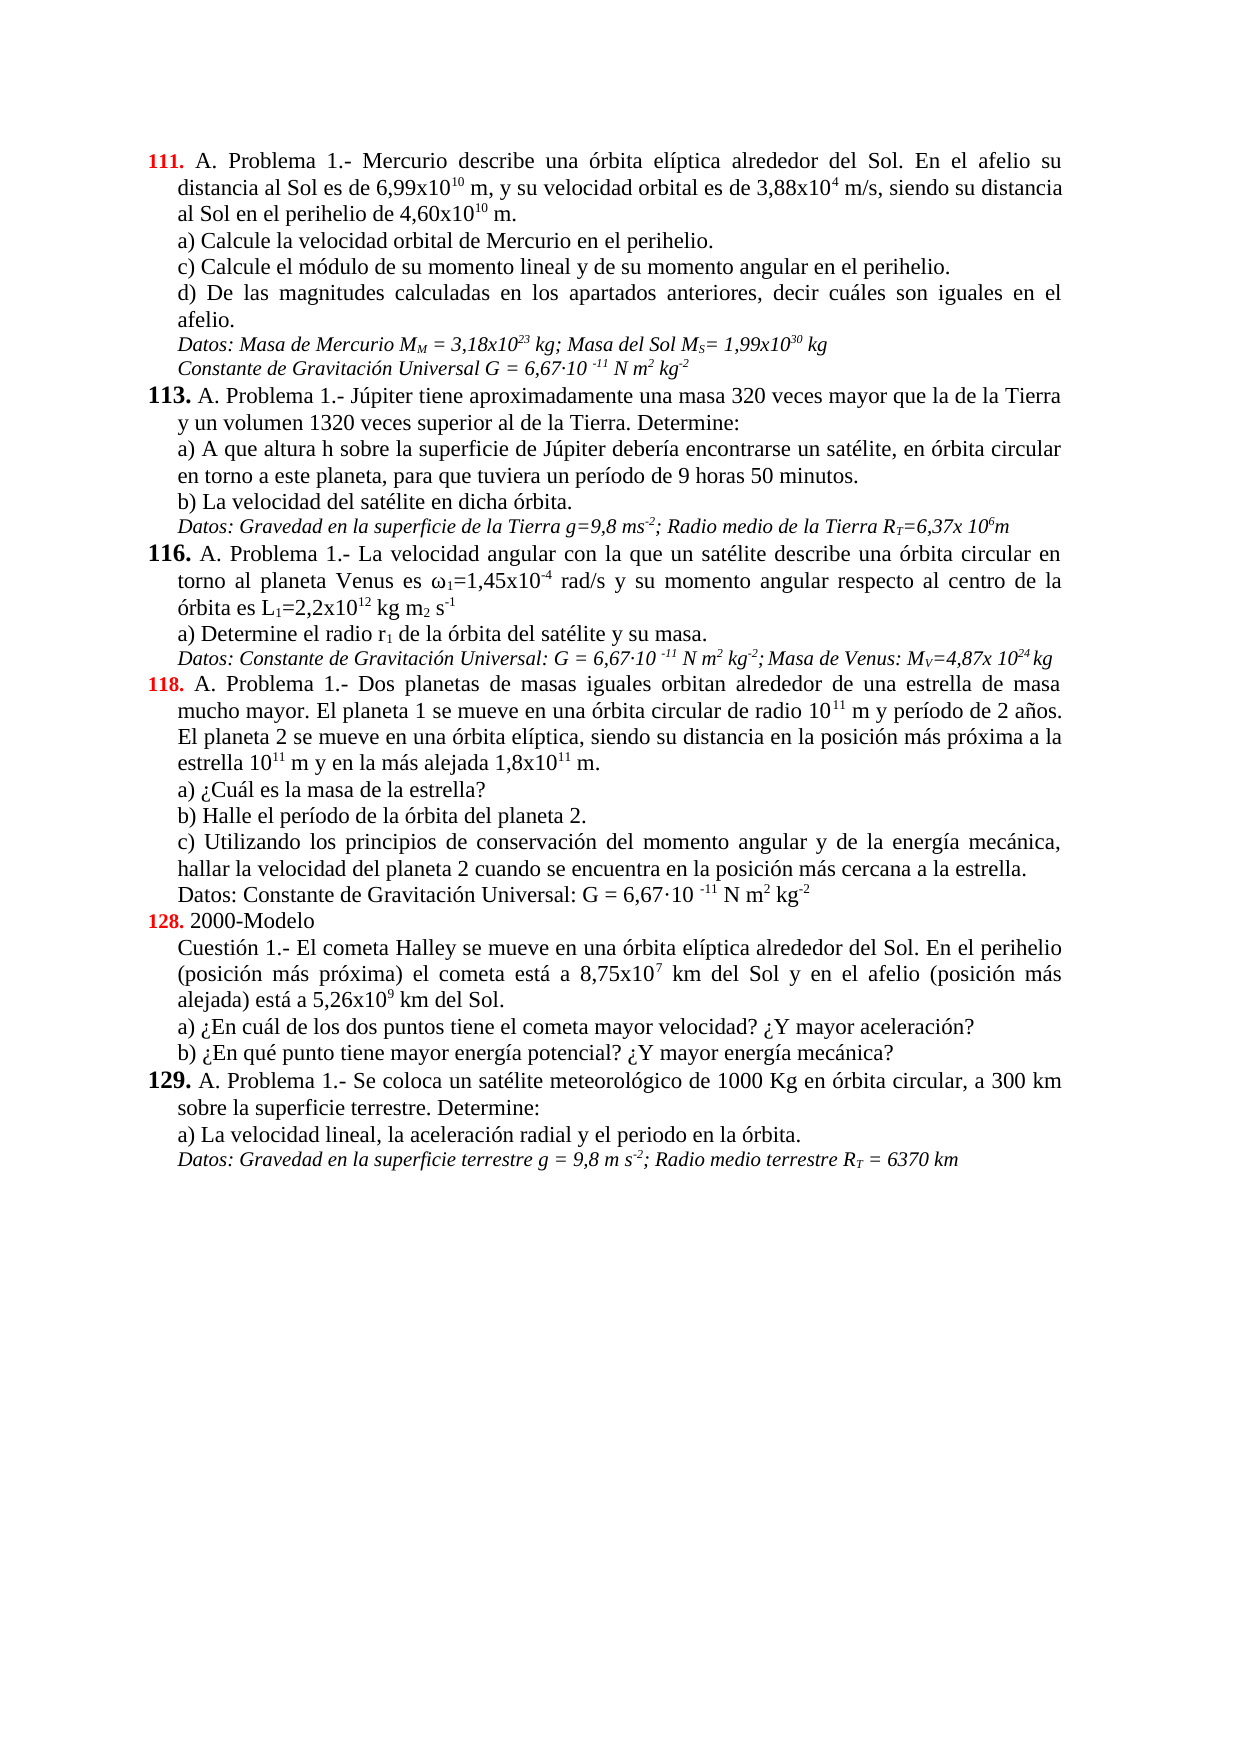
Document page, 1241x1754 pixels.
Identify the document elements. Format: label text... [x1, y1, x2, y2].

text Datos: Constante de Gravitación Universal: G = 6,67·10 -11 N m2 kg-2 [177, 881, 1063, 907]
text a) La velocidad lineal, la aceleración radial y el periodo en la órbita. [177, 1121, 1063, 1147]
text 129. A. Problema 1.- Se coloca un satélite meteorológico de 1000 Kg en órbita circular, a 300 km sobre la superficie terrestre. Determine: [148, 1066, 1063, 1121]
text Datos: Masa de Mercurio MM = 3,18x1023 kg; Masa del Sol MS= 1,99x1030 kg [177, 332, 1063, 356]
text a) ¿Cuál es la masa de la estrella? [177, 776, 1063, 802]
text 128. 2000-Modelo [148, 907, 1063, 934]
text a) Calcule la velocidad orbital de Mercurio en el perihelio. [177, 227, 1063, 253]
text a) A que altura h sobre la superficie de Júpiter debería encontrarse un satélite, en órbita circular en torno a este planeta, para que tuviera un período de 9 horas 50 minutos. [177, 435, 1063, 488]
text d) De las magnitudes calculadas en los apartados anteriores, decir cuáles son iguales en el afelio. [177, 279, 1063, 332]
text Datos: Constante de Gravitación Universal: G = 6,67·10 -11 N m2 kg-2; Masa de Venus: MV=4,87x 1024 kg [177, 646, 1063, 670]
text c) Calcule el módulo de su momento lineal y de su momento angular en el perihelio. [177, 253, 1063, 279]
text b) Halle el período de la órbita del planeta 2. [177, 802, 1063, 828]
text b) ¿En qué punto tiene mayor energía potencial? ¿Y mayor energía mecánica? [177, 1039, 1063, 1066]
text 116. A. Problema 1.- La velocidad angular con la que un satélite describe una órbita circular en torno al planeta Venus es ω1=1,45x10-4 rad/s y su momento angular respecto al centro de la órbita es L1=2,2x1012 kg m2 s-1 [148, 538, 1063, 620]
text a) Determine el radio r1 de la órbita del satélite y su masa. [177, 620, 1063, 646]
text 113. A. Problema 1.- Júpiter tiene aproximadamente una masa 320 veces mayor que la de la Tierra y un volumen 1320 veces superior al de la Tierra. Determine: [148, 380, 1063, 435]
text Cuestión 1.- El cometa Halley se mueve en una órbita elíptica alrededor del Sol. En el perihelio (posición más próxima) el cometa está a 8,75x107 km del Sol y en el afelio (posición más alejada) está a 5,26x109 km del Sol. [177, 934, 1063, 1013]
text 118. A. Problema 1.- Dos planetas de masas iguales orbitan alrededor de una estrella de masa mucho mayor. El planeta 1 se mueve en una órbita circular de radio 1011 m y período de 2 años. El planeta 2 se mueve en una órbita elíptica, siendo su distancia en la posición más próxima a la estrella 1011 m y en la más alejada 1,8x1011 m. [148, 670, 1063, 776]
text 111. A. Problema 1.- Mercurio describe una órbita elíptica alrededor del Sol. En el afelio su distancia al Sol es de 6,99x1010 m, y su velocidad orbital es de 3,88x104 m/s, siendo su distancia al Sol en el perihelio de 4,60x1010 m. [148, 148, 1063, 227]
text b) La velocidad del satélite en dicha órbita. [177, 488, 1063, 514]
text a) ¿En cuál de los dos puntos tiene el cometa mayor velocidad? ¿Y mayor aceleración? [177, 1013, 1063, 1039]
text Datos: Gravedad en la superficie de la Tierra g=9,8 ms-2; Radio medio de la Tierra RT=6,37x 106m [177, 514, 1063, 538]
text Datos: Gravedad en la superficie terrestre g = 9,8 m s-2; Radio medio terrestre RT = 6370 km [177, 1147, 1063, 1171]
text c) Utilizando los principios de conservación del momento angular y de la energía mecánica, hallar la velocidad del planeta 2 cuando se encuentra en la posición más cercana a la estrella. [177, 828, 1063, 881]
text Constante de Gravitación Universal G = 6,67·10 -11 N m2 kg-2 [177, 356, 1063, 380]
